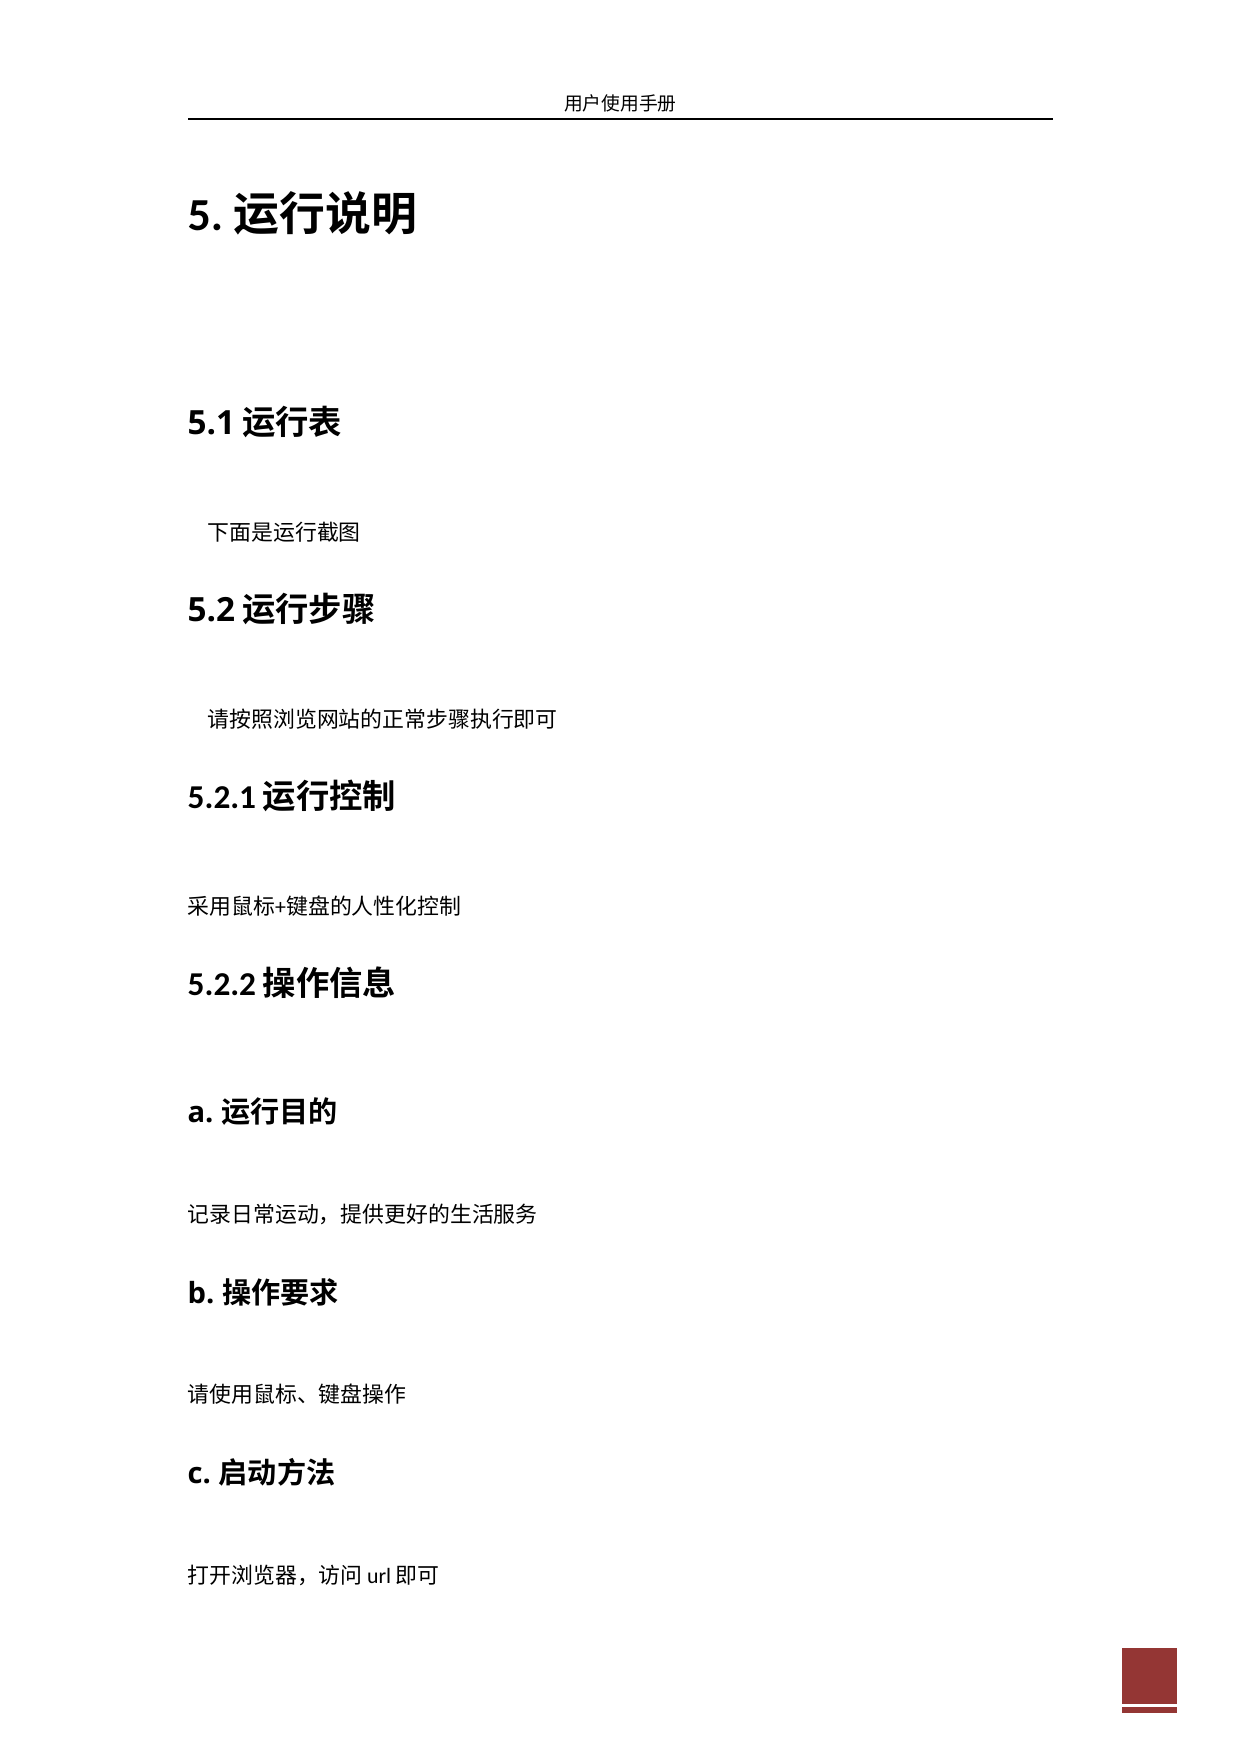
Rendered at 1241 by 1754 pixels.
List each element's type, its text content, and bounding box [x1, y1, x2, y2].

subtitle c. 启动方法 [187, 1438, 1053, 1503]
text 请按照浏览网站的正常步骤执行即可 [187, 702, 1053, 734]
text 下面是运行截图 [187, 515, 1053, 547]
subtitle 5.2.2操作信息 [187, 948, 1053, 1013]
subtitle b. 操作要求 [187, 1258, 1053, 1323]
subtitle 5.2运行步骤 [187, 574, 1053, 639]
subtitle a. 运行目的 [187, 1077, 1053, 1142]
text 请使用鼠标、键盘操作 [187, 1377, 1053, 1409]
subtitle 5.1运行表 [187, 387, 1053, 452]
text 记录日常运动，提供更好的生活服务 [187, 1196, 1053, 1229]
text 打开浏览器，访问url即可 [187, 1557, 1053, 1590]
subtitle 5. 运行说明 [187, 162, 1053, 259]
text 采用鼠标+键盘的人性化控制 [187, 888, 1053, 921]
subtitle 5.2.1运行控制 [187, 761, 1053, 826]
